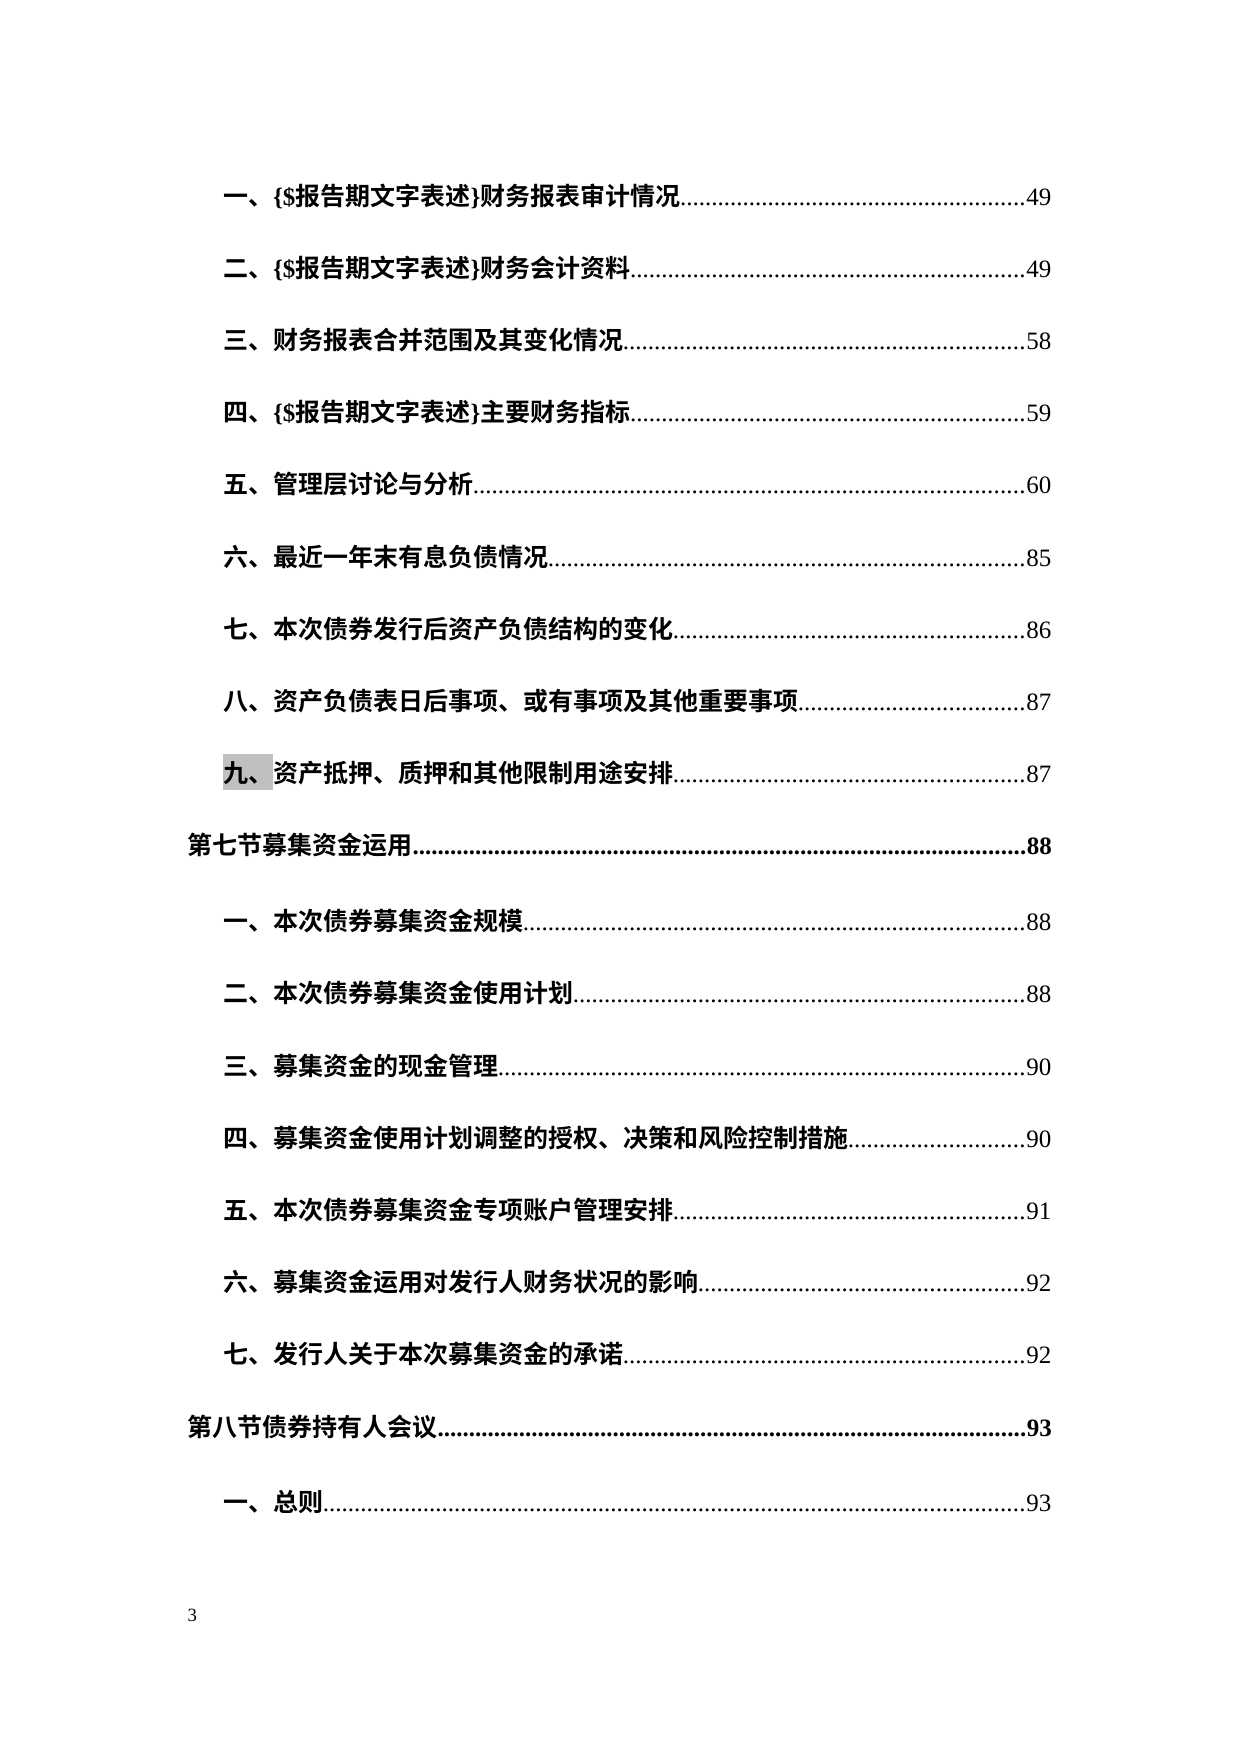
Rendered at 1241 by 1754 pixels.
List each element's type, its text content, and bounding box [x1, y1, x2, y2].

text 三、财务报表合并范围及其变化情况 58 [223, 306, 1053, 371]
text 一、本次债券募集资金规模 88 [223, 887, 1053, 952]
text 一、{$报告期文字表述}财务报表审计情况 49 [223, 162, 1053, 227]
text 七、发行人关于本次募集资金的承诺 92 [223, 1320, 1053, 1385]
text 三、募集资金的现金管理 90 [223, 1032, 1053, 1097]
text 五、本次债券募集资金专项账户管理安排 91 [223, 1176, 1053, 1241]
text 五、管理层讨论与分析 60 [223, 451, 1053, 516]
text 六、最近一年末有息负债情况 85 [223, 523, 1053, 588]
text 二、{$报告期文字表述}财务会计资料 49 [223, 234, 1053, 299]
text 一、总则 93 [223, 1468, 1053, 1533]
text 四、募集资金使用计划调整的授权、决策和风险控制措施 90 [223, 1104, 1053, 1169]
text 二、本次债券募集资金使用计划 88 [223, 959, 1053, 1024]
text 第八节债券持有人会议 93 [187, 1393, 1053, 1458]
text 第七节募集资金运用 88 [187, 811, 1053, 876]
text 八、资产负债表日后事项、或有事项及其他重要事项 87 [223, 667, 1053, 732]
text 七、本次债券发行后资产负债结构的变化 86 [223, 595, 1053, 660]
text 九、资产抵押、质押和其他限制用途安排 87 [223, 739, 1053, 804]
text 四、{$报告期文字表述}主要财务指标 59 [223, 378, 1053, 443]
text 六、募集资金运用对发行人财务状况的影响 92 [223, 1248, 1053, 1313]
